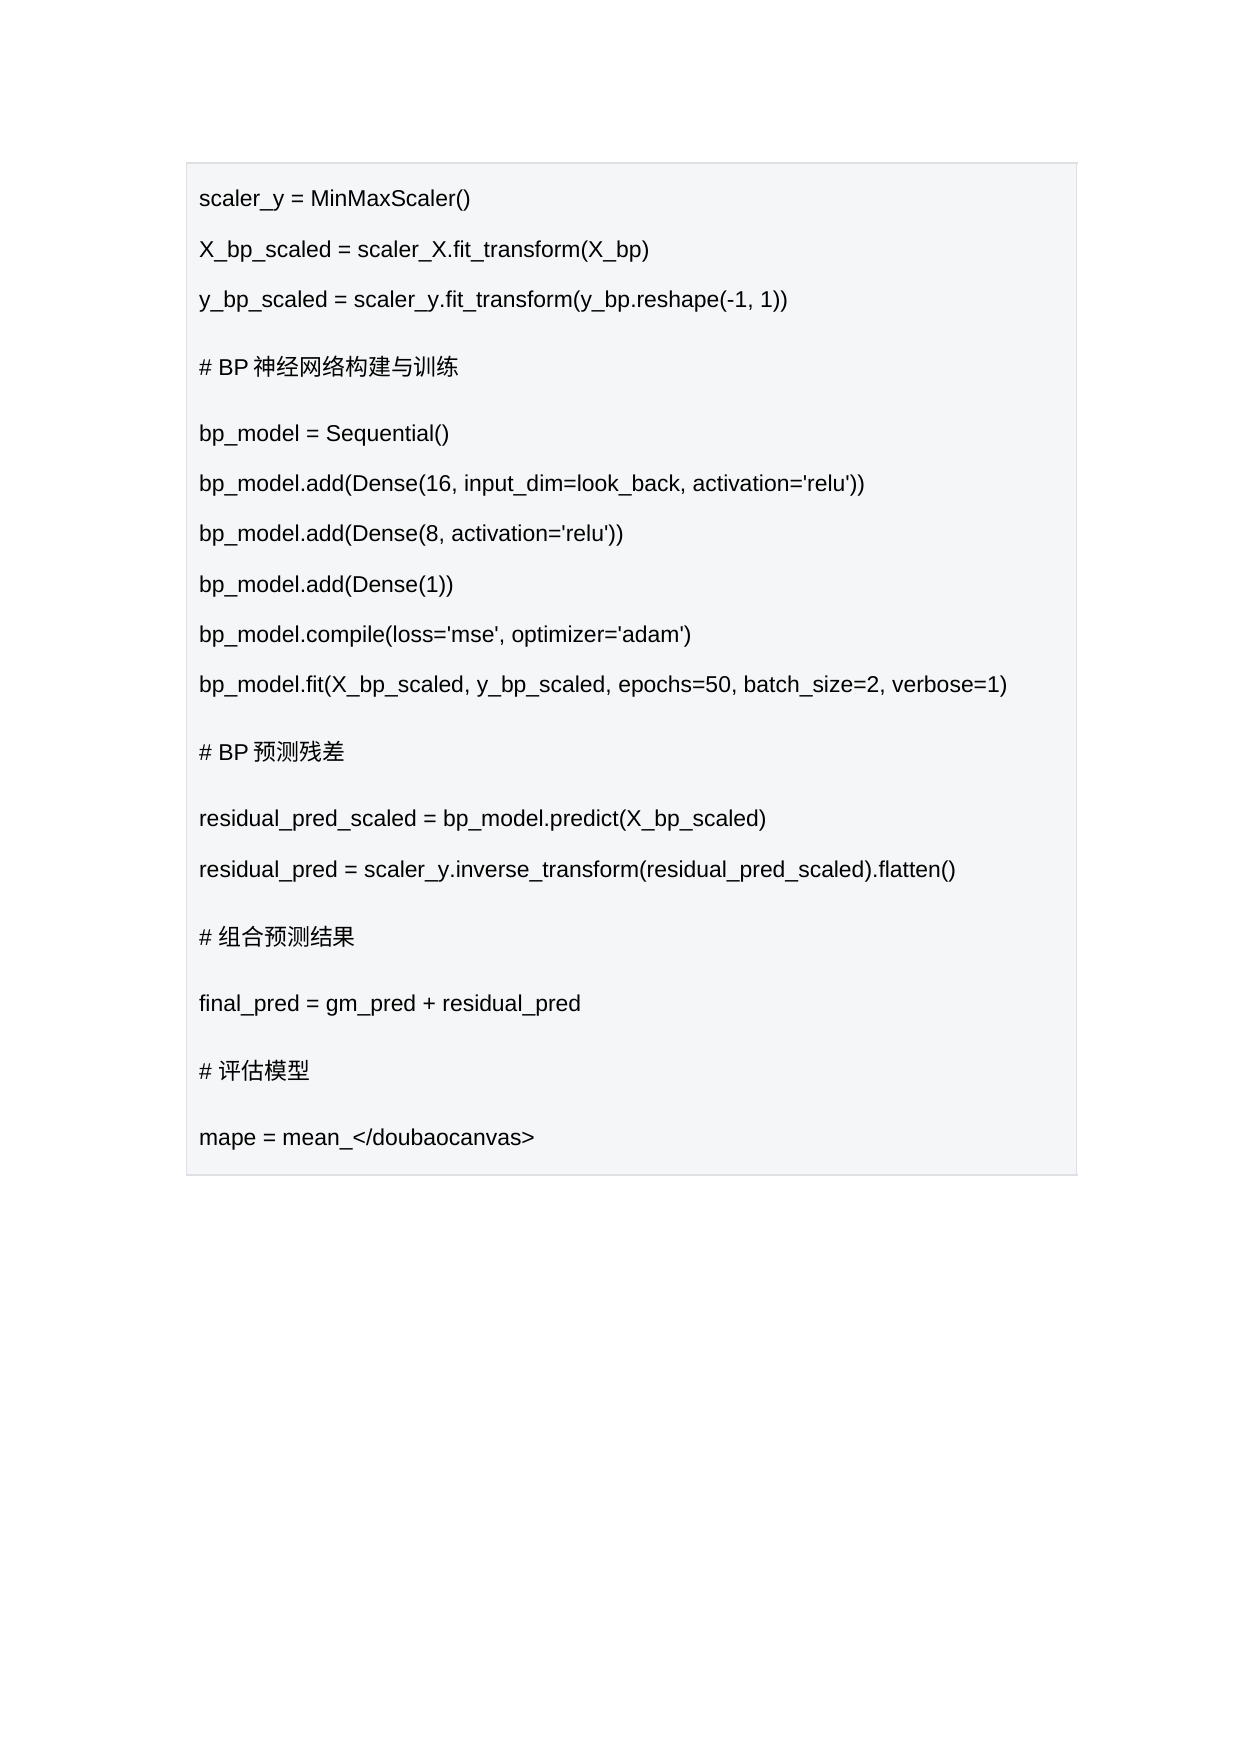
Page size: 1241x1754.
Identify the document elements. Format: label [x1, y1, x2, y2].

table_header [187, 164, 1076, 1174]
